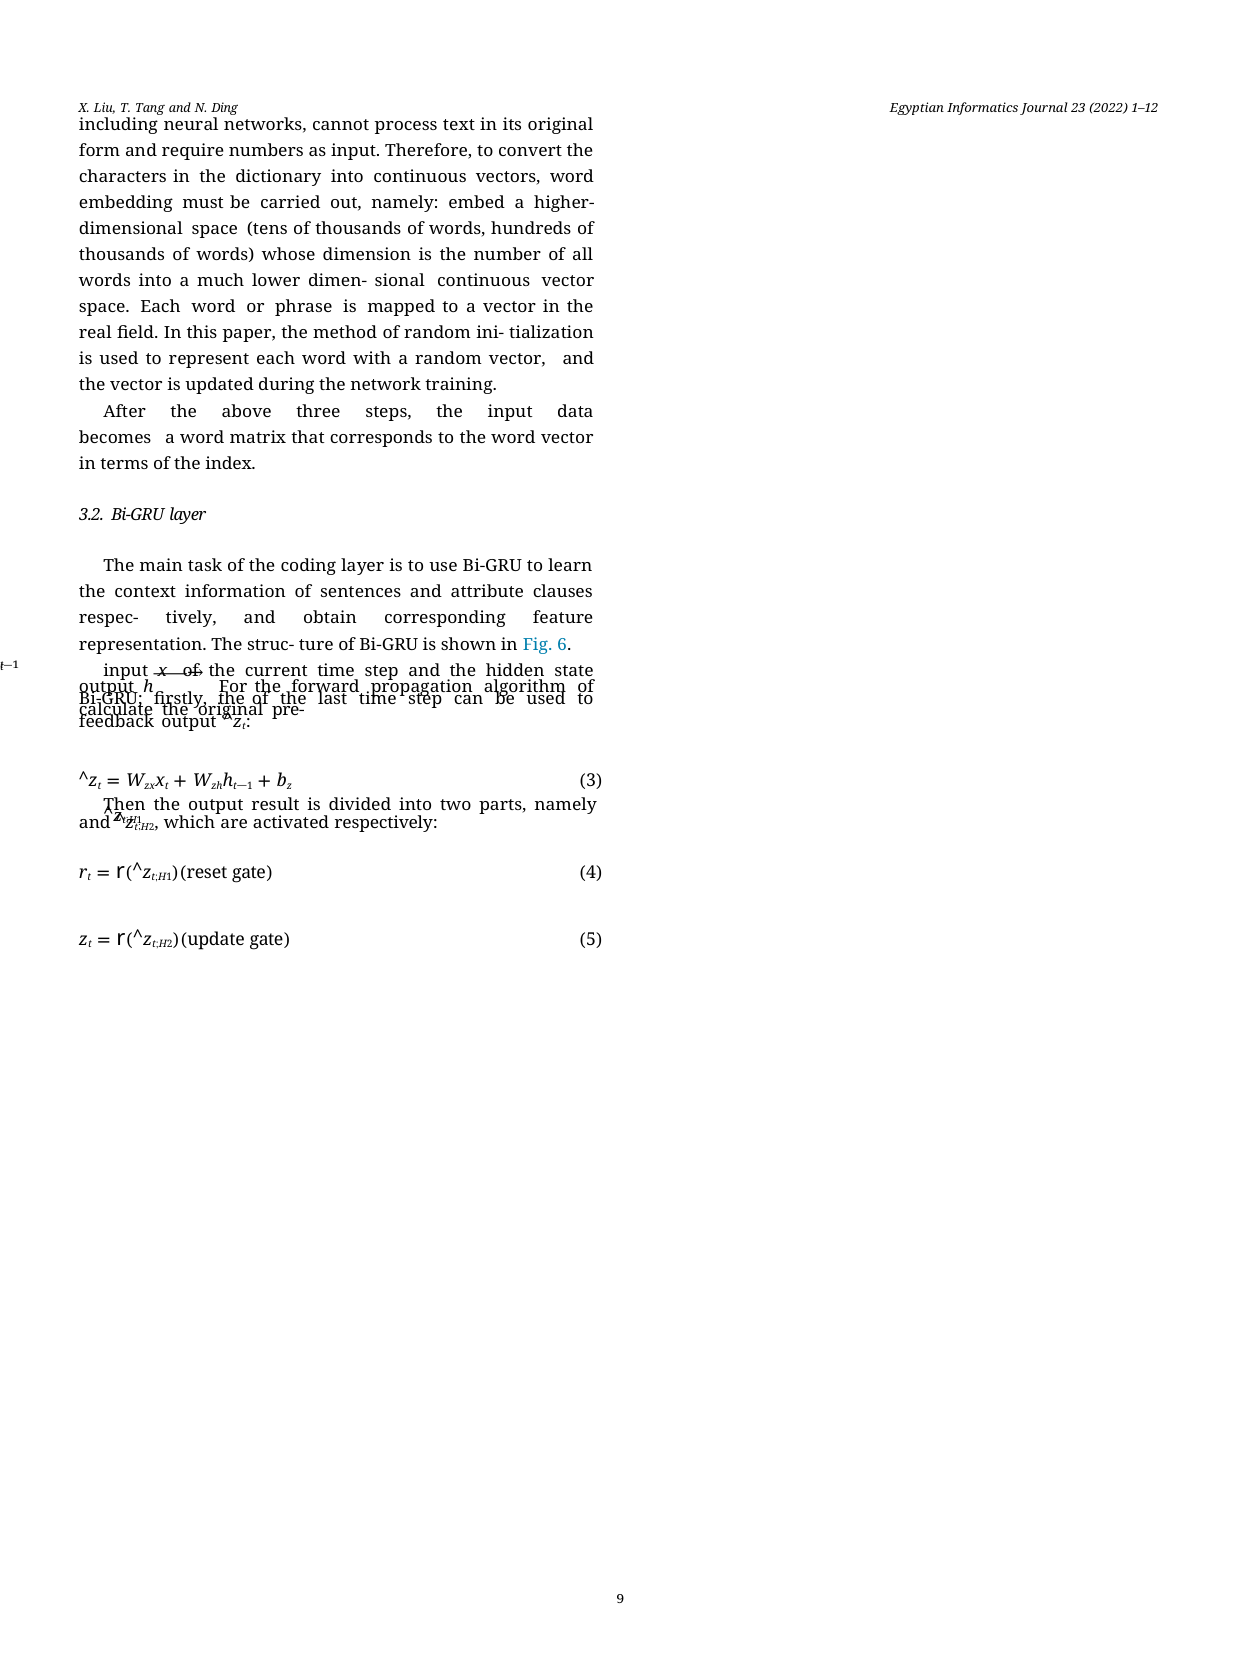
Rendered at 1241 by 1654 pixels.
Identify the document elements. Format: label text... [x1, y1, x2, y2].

text zt = r(^zt;H2)(update gate) (5) [79, 891, 605, 959]
text After the above three steps, the input data becomes a word matrix that corresponds to the word vector in terms of the index. [79, 399, 594, 474]
text Then the output result is divided into two parts, namely ^zt;H1 [103, 801, 605, 824]
text The main task of the coding layer is to use Bi-GRU to learn the context information of sentences and attribute clauses respec- tively, and obtain corresponding feature representation. The struc- ture of Bi-GRU is shown in Fig. 6. [79, 554, 594, 655]
list Bi-GRU layer [79, 503, 605, 526]
text input x of the current time step and the hidden state output h——→ For the forward propagation algorithm of Bi-GRU; firstly, the of the last time step can be used to calculate the original pre- [79, 667, 594, 721]
text including neural networks, cannot process text in its original form and require numbers as input. Therefore, to convert the characters in the dictionary into continuous vectors, word embedding must be carried out, namely: embed a higher-dimensional space (tens of thousands of words, hundreds of thousands of words) whose dimension is the number of all words into a much lower dimen- sional continuous vector space. Each word or phrase is mapped to a vector in the real field. In this paper, the method of random ini- tialization is used to represent each word with a random vector, and the vector is updated during the network training. [79, 112, 594, 396]
text rt = r(^zt;H1)(reset gate) (4) [79, 829, 605, 891]
text ^zt = Wzxxt + Wzhht—1 + bz (3) [78, 729, 605, 801]
